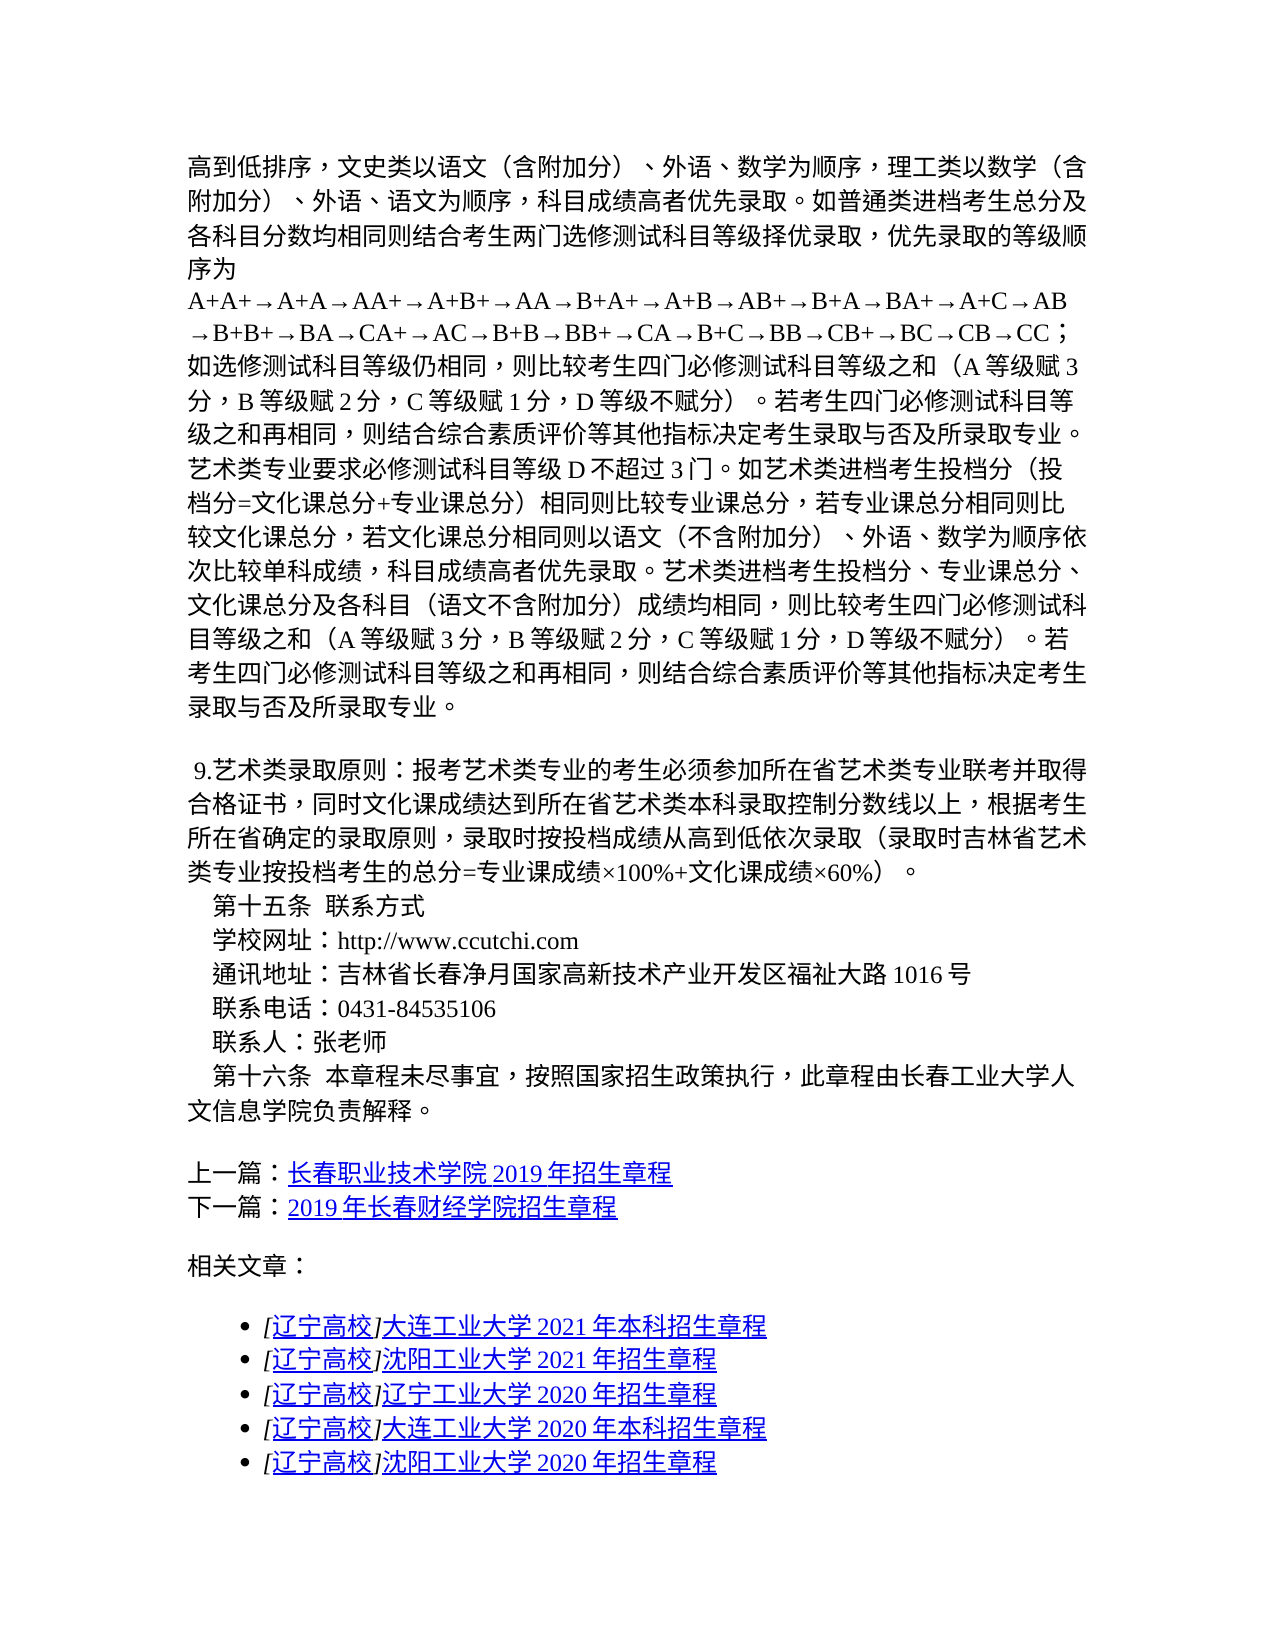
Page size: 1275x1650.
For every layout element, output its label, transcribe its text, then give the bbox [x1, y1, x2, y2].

list [辽宁高校]沈阳工业大学2021年招生章程 [241, 1342, 1087, 1376]
text 第十五条 联系方式 [187, 889, 1087, 923]
list [辽宁高校]大连工业大学2021年本科招生章程 [241, 1308, 1087, 1342]
text 9.艺术类录取原则：报考艺术类专业的考生必须参加所在省艺术类专业联考并取得合格证书，同时文化课成绩达到所在省艺术类本科录取控制分数线以上，根据考生所在省确定的录取原则，录取时按投档成绩从高到低依次录取（录取时吉林省艺术类专业按投档考生的总分=专业课成绩×100%+文化课成绩×60%）。 [187, 752, 1087, 889]
list [辽宁高校]沈阳工业大学2020年招生章程 [241, 1444, 1087, 1478]
list [辽宁高校]大连工业大学2020年本科招生章程 [241, 1410, 1087, 1444]
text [187, 150, 1087, 724]
text 相关文章： [187, 1249, 1087, 1283]
text 学校网址：http://www.ccutchi.com [187, 923, 1087, 957]
text 联系人：张老师 [187, 1025, 1087, 1059]
list [辽宁高校]辽宁工业大学2020年招生章程 [241, 1376, 1087, 1410]
text 上一篇：长春职业技术学院2019年招生章程 下一篇：2019年长春财经学院招生章程 [187, 1156, 1087, 1224]
text 通讯地址：吉林省长春净月国家高新技术产业开发区福祉大路1016号 [187, 957, 1087, 991]
text 联系电话：0431-84535106 [187, 991, 1087, 1025]
text 第十六条 本章程未尽事宜，按照国家招生政策执行，此章程由长春工业大学人文信息学院负责解释。 [187, 1059, 1087, 1127]
